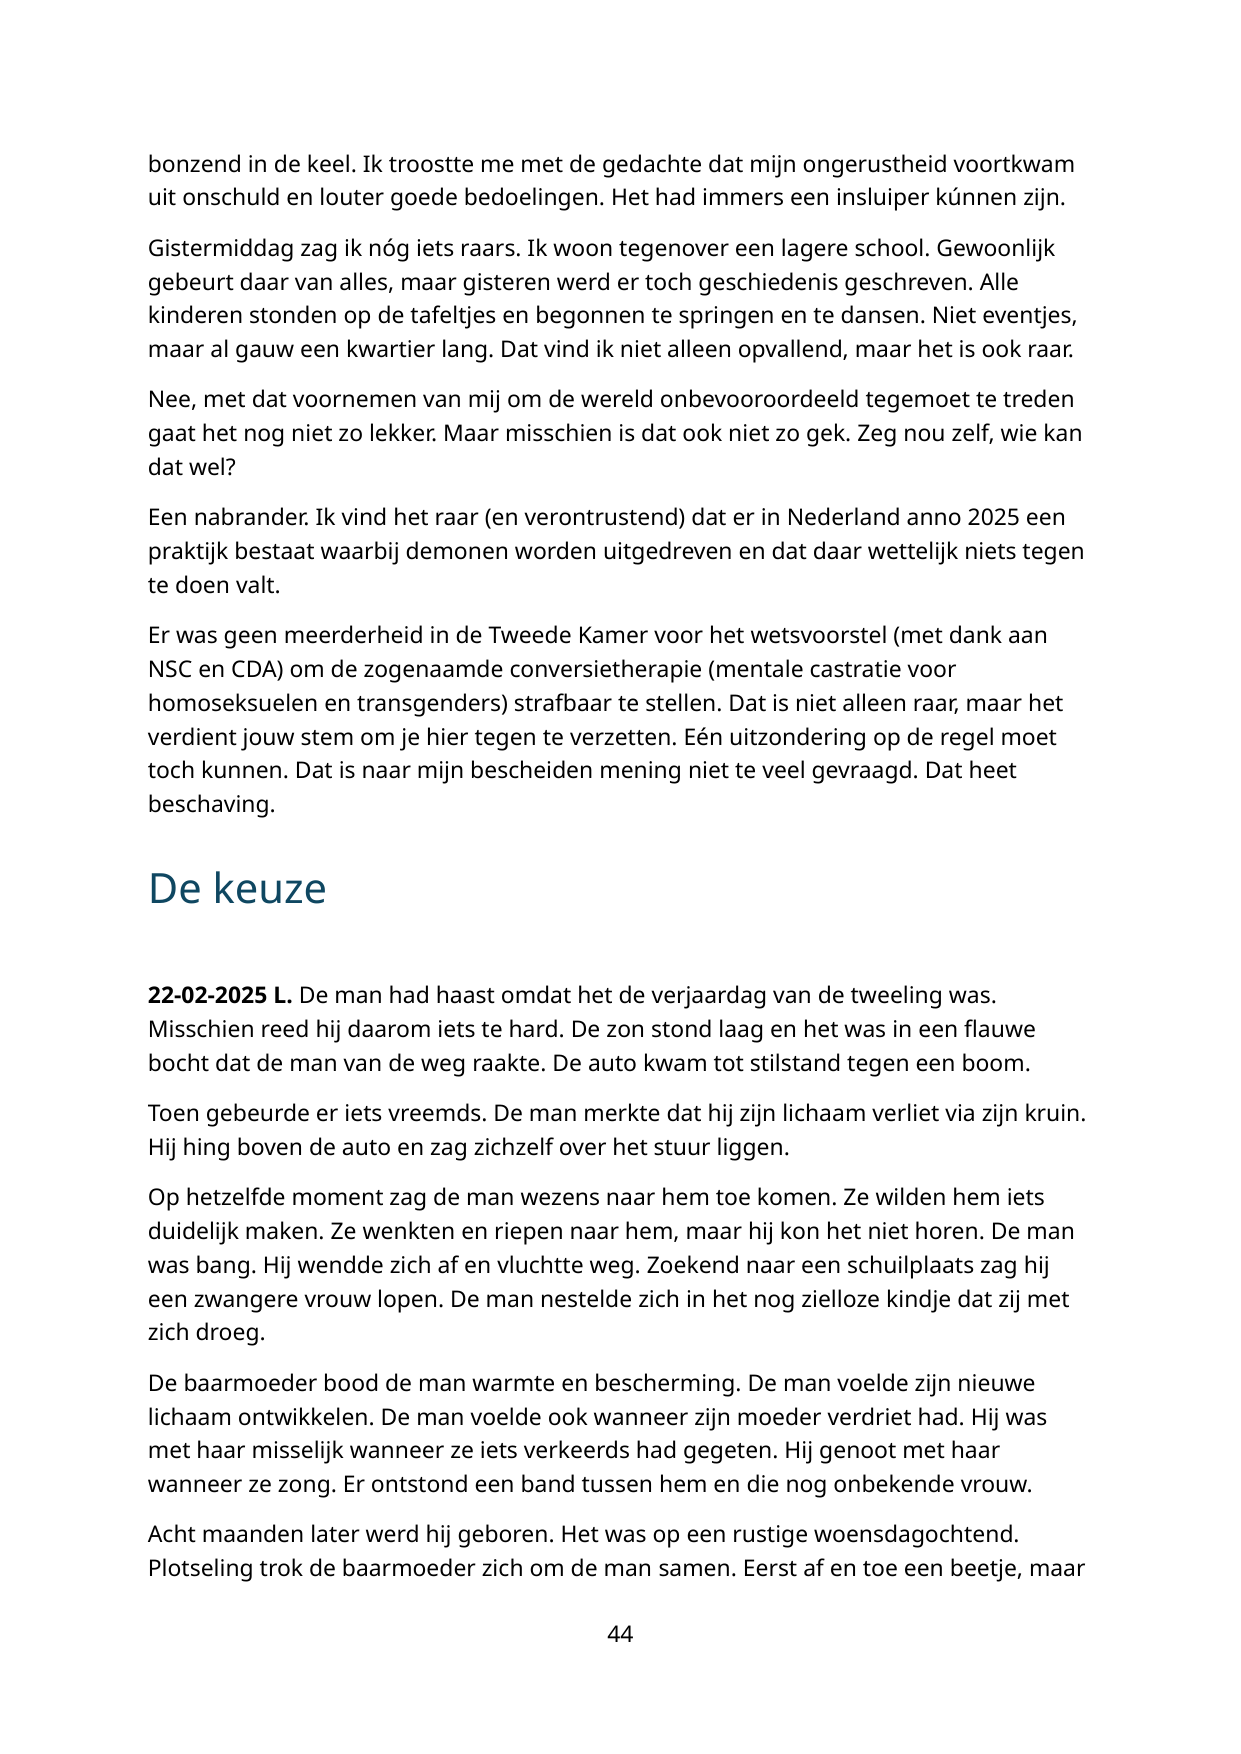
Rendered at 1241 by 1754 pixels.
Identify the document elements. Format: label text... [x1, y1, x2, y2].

text Nee, met dat voornemen van mij om de wereld onbevooroordeeld tegemoet te treden gaat het nog niet zo lekker. Maar misschien is dat ook niet zo gek. Zeg nou zelf, wie kan dat wel? [148, 383, 1093, 482]
text Gistermiddag zag ik nóg iets raars. Ik woon tegenover een lagere school. Gewoonlijk gebeurt daar van alles, maar gisteren werd er toch geschiedenis geschreven. Alle kinderen stonden op de tafeltjes en begonnen te springen en te dansen. Niet eventjes, maar al gauw een kwartier lang. Dat vind ik niet alleen opvallend, maar het is ook raar. [148, 232, 1093, 364]
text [148, 1518, 1093, 1583]
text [148, 148, 1093, 213]
text Er was geen meerderheid in de Tweede Kamer voor het wetsvoorstel (met dank aan NSC en CDA) om de zogenaamde conversietherapie (mentale castratie voor homoseksuelen en transgenders) strafbaar te stellen. Dat is niet alleen raar, maar het verdient jouw stem om je hier tegen te verzetten. Eén uitzondering op de regel moet toch kunnen. Dat is naar mijn bescheiden mening niet te veel gevraagd. Dat heet beschaving. [148, 619, 1093, 819]
text Op hetzelfde moment zag de man wezens naar hem toe komen. Ze wilden hem iets duidelijk maken. Ze wenkten en riepen naar hem, maar hij kon het niet horen. De man was bang. Hij wendde zich af en vluchtte weg. Zoekend naar een schuilplaats zag hij een zwangere vrouw lopen. De man nestelde zich in het nog zielloze kindje dat zij met zich droeg. [148, 1181, 1093, 1348]
text 22-02-2025 L. De man had haast omdat het de verjaardag van de tweeling was. Misschien reed hij daarom iets te hard. De zon stond laag en het was in een flauwe bocht dat de man van de weg raakte. De auto kwam tot stilstand tegen een boom. [148, 979, 1093, 1078]
text De baarmoeder bood de man warmte en bescherming. De man voelde zijn nieuwe lichaam ontwikkelen. De man voelde ook wanneer zijn moeder verdriet had. Hij was met haar misselijk wanneer ze iets verkeerds had gegeten. Hij genoot met haar wanneer ze zong. Er ontstond een band tussen hem en die nog onbekende vrouw. [148, 1367, 1093, 1499]
text Een nabrander. Ik vind het raar (en verontrustend) dat er in Nederland anno 2025 een praktijk bestaat waarbij demonen worden uitgedreven en dat daar wettelijk niets tegen te doen valt. [148, 501, 1093, 600]
subtitle De keuze [148, 859, 1093, 916]
text Toen gebeurde er iets vreemds. De man merkte dat hij zijn lichaam verliet via zijn kruin. Hij hing boven de auto en zag zichzelf over het stuur liggen. [148, 1097, 1093, 1162]
